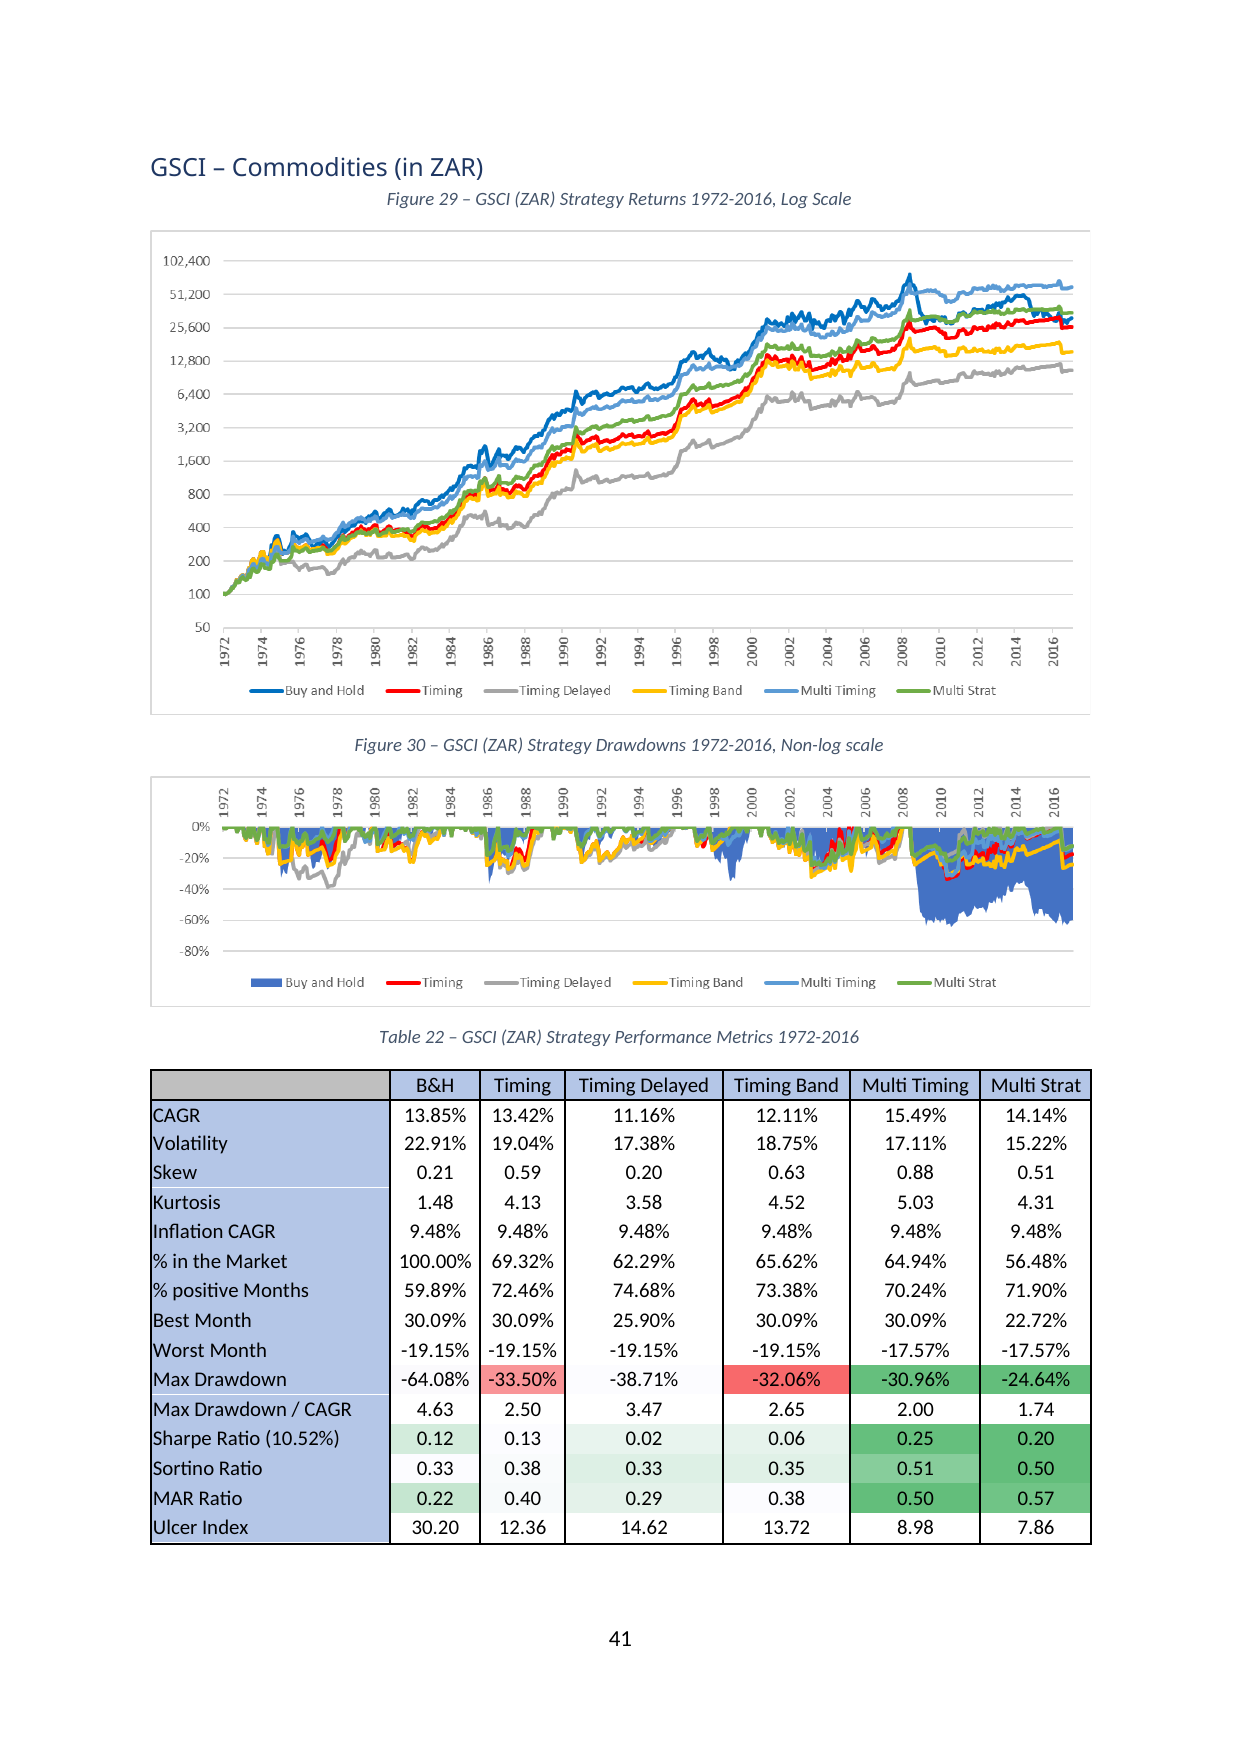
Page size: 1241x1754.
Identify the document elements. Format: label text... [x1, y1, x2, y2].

table_cell 30.09% [481, 1306, 564, 1335]
table_cell 4.52 [724, 1188, 849, 1217]
table_cell -17.57% [851, 1335, 979, 1365]
table_cell 69.32% [481, 1247, 564, 1276]
table_cell 0.38 [481, 1454, 564, 1483]
table_cell 15.22% [981, 1128, 1090, 1158]
table_cell 22.91% [391, 1128, 479, 1158]
table_cell 0.29 [566, 1483, 722, 1513]
table_cell 0.33 [391, 1454, 479, 1483]
table_cell 13.85% [391, 1101, 479, 1128]
table_cell 0.22 [391, 1483, 479, 1513]
table_cell 11.16% [566, 1101, 722, 1128]
picture [150, 230, 1091, 715]
table_cell 9.48% [851, 1217, 979, 1247]
table_cell 19.04% [481, 1128, 564, 1158]
table_cell -19.15% [724, 1335, 849, 1365]
table_cell % in the Market [152, 1247, 389, 1276]
table_cell 59.89% [391, 1276, 479, 1306]
table_cell 0.13 [481, 1424, 564, 1454]
table_cell 64.94% [851, 1247, 979, 1276]
table_cell 0.88 [851, 1158, 979, 1187]
table_cell 73.38% [724, 1276, 849, 1306]
table_cell 0.06 [724, 1424, 849, 1454]
table_header B&H [391, 1071, 479, 1099]
table_cell 18.75% [724, 1128, 849, 1158]
table_cell 17.11% [851, 1128, 979, 1158]
table_cell 1.48 [391, 1188, 479, 1217]
table_cell 2.50 [481, 1395, 564, 1424]
table_cell 0.40 [481, 1483, 564, 1513]
table_cell CAGR [152, 1101, 389, 1128]
table_cell 30.09% [391, 1306, 479, 1335]
table_header Multi Timing [851, 1071, 979, 1099]
table_cell -24.64% [981, 1365, 1090, 1394]
table_cell 0.50 [851, 1483, 979, 1513]
subtitle GSCI – Commodities (in ZAR) [150, 150, 1090, 184]
table_cell 0.21 [391, 1158, 479, 1187]
table_cell 9.48% [566, 1217, 722, 1247]
table_cell -64.08% [391, 1365, 479, 1394]
table_cell 0.38 [724, 1483, 849, 1513]
table_cell 56.48% [981, 1247, 1090, 1276]
table_cell 9.48% [724, 1217, 849, 1247]
table_cell 4.63 [391, 1395, 479, 1424]
table_cell 0.50 [981, 1454, 1090, 1483]
table_cell 9.48% [391, 1217, 479, 1247]
table_cell 25.90% [566, 1306, 722, 1335]
table_cell 0.51 [981, 1158, 1090, 1187]
table_cell 0.33 [566, 1454, 722, 1483]
table_cell 0.57 [981, 1483, 1090, 1513]
table_cell 30.09% [724, 1306, 849, 1335]
table_cell 17.38% [566, 1128, 722, 1158]
table_cell 71.90% [981, 1276, 1090, 1306]
table_cell 3.58 [566, 1188, 722, 1217]
table_header Multi Strat [981, 1071, 1090, 1099]
table_header Timing [481, 1071, 564, 1099]
table_cell Volatility [152, 1128, 389, 1158]
table_header Timing Delayed [566, 1071, 722, 1099]
table_cell -19.15% [481, 1335, 564, 1365]
table_cell Kurtosis [152, 1188, 389, 1217]
table_cell 14.14% [981, 1101, 1090, 1128]
table_cell 14.62 [566, 1513, 722, 1542]
table_cell 13.72 [724, 1513, 849, 1542]
table_cell 0.51 [851, 1454, 979, 1483]
table_cell 22.72% [981, 1306, 1090, 1335]
table_cell 100.00% [391, 1247, 479, 1276]
text Table 22 – GSCI (ZAR) Strategy Performance Metrics 1972-2016 [150, 1025, 1090, 1048]
table_cell 70.24% [851, 1276, 979, 1306]
table_cell 1.74 [981, 1395, 1090, 1424]
table_cell -38.71% [566, 1365, 722, 1394]
table_cell 5.03 [851, 1188, 979, 1217]
table_cell 12.11% [724, 1101, 849, 1128]
table_cell Max Drawdown / CAGR [152, 1395, 389, 1424]
table_cell MAR Ratio [152, 1483, 389, 1513]
table_cell 0.63 [724, 1158, 849, 1187]
table_header [152, 1071, 389, 1099]
table_cell 12.36 [481, 1513, 564, 1542]
table_cell 0.02 [566, 1424, 722, 1454]
table_cell 0.59 [481, 1158, 564, 1187]
table_cell -17.57% [981, 1335, 1090, 1365]
table_cell 2.00 [851, 1395, 979, 1424]
table_cell Inflation CAGR [152, 1217, 389, 1247]
table_cell 4.13 [481, 1188, 564, 1217]
table_header Timing Band [724, 1071, 849, 1099]
table_cell 72.46% [481, 1276, 564, 1306]
table_cell 9.48% [981, 1217, 1090, 1247]
table_cell -19.15% [566, 1335, 722, 1365]
table_cell 15.49% [851, 1101, 979, 1128]
table_cell Worst Month [152, 1335, 389, 1365]
table_cell -32.06% [724, 1365, 849, 1394]
table_cell 3.47 [566, 1395, 722, 1424]
table_cell 9.48% [481, 1217, 564, 1247]
table_cell 7.86 [981, 1513, 1090, 1542]
table_cell Best Month [152, 1306, 389, 1335]
table_cell 30.20 [391, 1513, 479, 1542]
table_cell 30.09% [851, 1306, 979, 1335]
table_cell Max Drawdown [152, 1365, 389, 1394]
table_cell 65.62% [724, 1247, 849, 1276]
table_cell % positive Months [152, 1276, 389, 1306]
table_cell 8.98 [851, 1513, 979, 1542]
table_cell 2.65 [724, 1395, 849, 1424]
table_cell Skew [152, 1158, 389, 1187]
table_cell 0.12 [391, 1424, 479, 1454]
table_cell 0.35 [724, 1454, 849, 1483]
table_cell 0.20 [981, 1424, 1090, 1454]
table_cell 0.20 [566, 1158, 722, 1187]
table_cell 4.31 [981, 1188, 1090, 1217]
table_cell -19.15% [391, 1335, 479, 1365]
table_cell Sortino Ratio [152, 1454, 389, 1483]
table_cell Sharpe Ratio (10.52%) [152, 1424, 389, 1454]
table_cell 0.25 [851, 1424, 979, 1454]
table_cell 62.29% [566, 1247, 722, 1276]
table_cell 13.42% [481, 1101, 564, 1128]
table_cell -30.96% [851, 1365, 979, 1394]
picture [150, 776, 1091, 1007]
table_cell -33.50% [481, 1365, 564, 1394]
table_cell 74.68% [566, 1276, 722, 1306]
table_cell Ulcer Index [152, 1513, 389, 1542]
